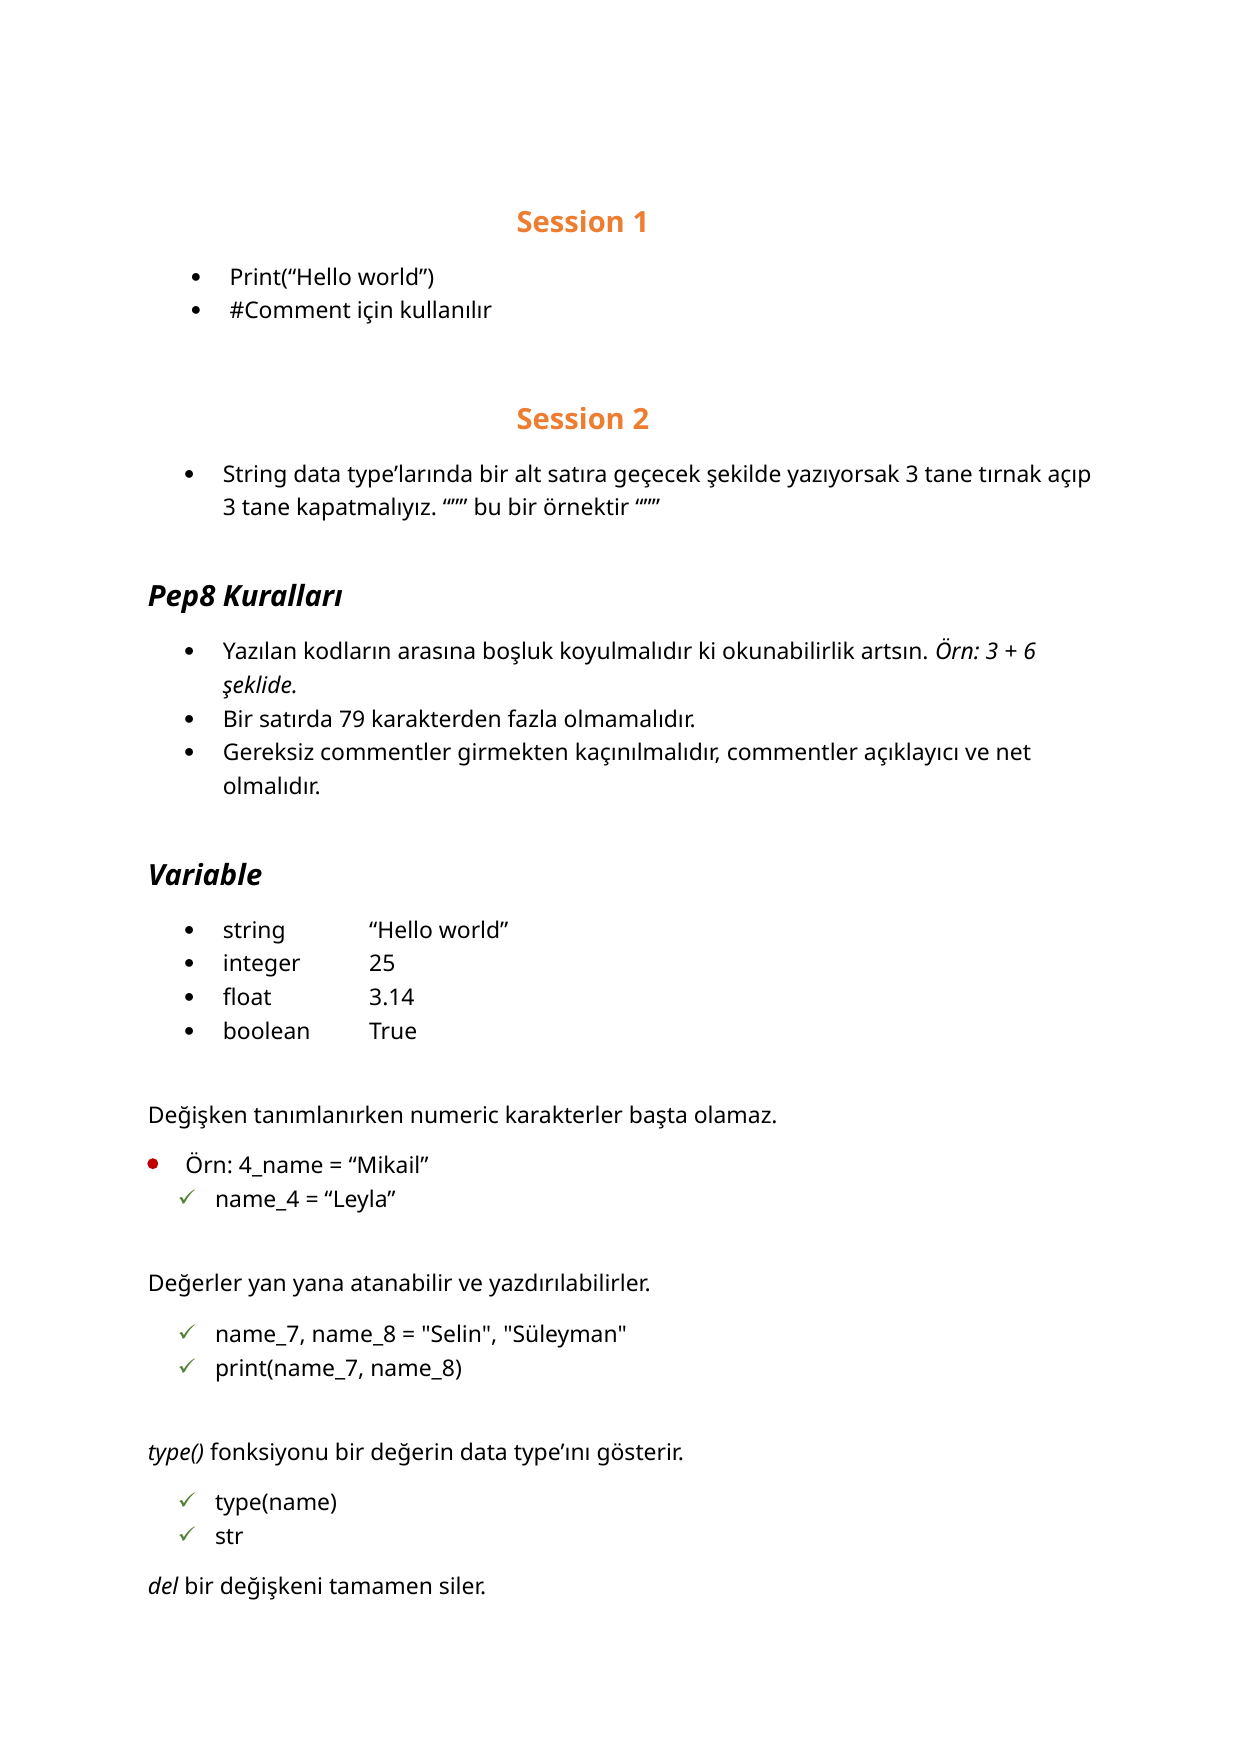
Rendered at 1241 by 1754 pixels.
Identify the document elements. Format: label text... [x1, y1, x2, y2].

list Yazılan kodların arasına boşluk koyulmalıdır ki okunabilirlik artsın. Örn: 3 + 6 şeklide. [185, 635, 1093, 700]
list Gereksiz commentler girmekten kaçınılmalıdır, commentler açıklayıcı ve net olmalıdır. [185, 736, 1093, 801]
list string “Hello world” [185, 914, 1093, 945]
text Session 2 [443, 398, 1093, 438]
text Değerler yan yana atanabilir ve yazdırılabilirler. [148, 1267, 1093, 1299]
list name_4 = “Leyla” [177, 1183, 1093, 1214]
text Değişken tanımlanırken numeric karakterler başta olamaz. [148, 1099, 1093, 1130]
list Print(“Hello world”) [192, 261, 1093, 292]
list float 3.14 [185, 981, 1093, 1012]
text type() fonksiyonu bir değerin data type’ını gösterir. [148, 1436, 1093, 1467]
list name_7, name_8 = "Selin", "Süleyman" [177, 1318, 1093, 1349]
list integer 25 [185, 947, 1093, 979]
text Variable [148, 854, 1093, 894]
list Bir satırda 79 karakterden fazla olmamalıdır. [185, 702, 1093, 734]
list type(name) [177, 1486, 1093, 1517]
list Örn: 4_name = “Mikail” [148, 1149, 1093, 1181]
list String data type’larında bir alt satıra geçecek şekilde yazıyorsak 3 tane tırnak açıp 3 tane kapatmalıyız. “”” bu bir örnektir “”” [185, 458, 1093, 523]
list str [177, 1520, 1093, 1551]
list boolean True [185, 1015, 1093, 1046]
text Pep8 Kuralları [148, 576, 1093, 615]
text Session 1 [443, 201, 1093, 241]
text del bir değişkeni tamamen siler. [148, 1570, 1093, 1602]
list #Comment için kullanılır [192, 294, 1093, 326]
list print(name_7, name_8) [177, 1352, 1093, 1383]
